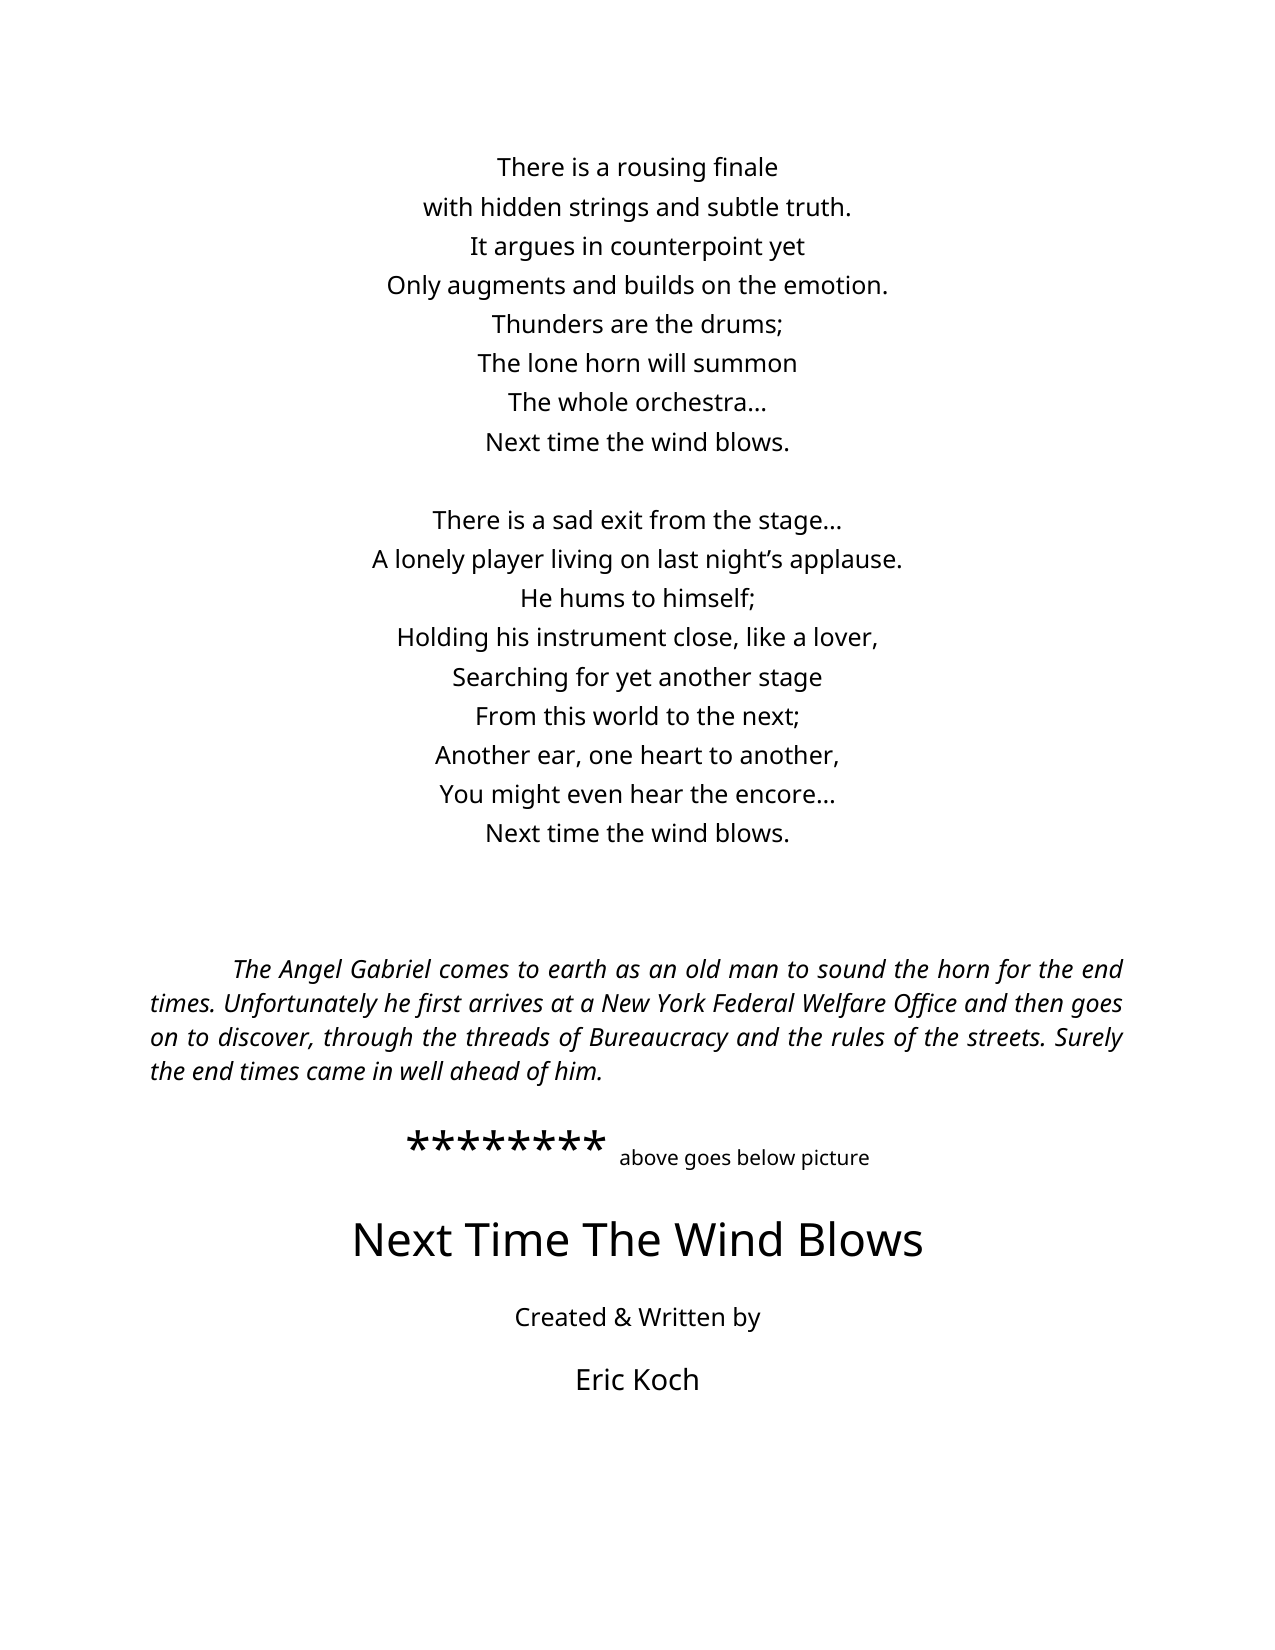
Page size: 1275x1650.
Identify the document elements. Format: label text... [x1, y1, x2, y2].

text There is a rousing finale [150, 150, 1125, 184]
text The lone horn will summon [150, 346, 1125, 380]
text Another ear, one heart to another, [150, 737, 1125, 772]
text There is a sad exit from the stage… [150, 502, 1125, 537]
text It argues in counterpoint yet [150, 228, 1125, 262]
text Next time the wind blows. [150, 424, 1125, 458]
text Next time the wind blows. [150, 816, 1125, 850]
text From this world to the next; [150, 698, 1125, 732]
text The whole orchestra… [150, 385, 1125, 419]
text Thunders are the drums; [150, 307, 1125, 341]
text Created & Written by [150, 1299, 1125, 1334]
text A lonely player living on last night’s applause. [150, 542, 1125, 576]
text Only augments and builds on the emotion. [150, 267, 1125, 302]
text Eric Koch [150, 1359, 1125, 1399]
text The Angel Gabriel comes to earth as an old man to sound the horn for the end times. Unfortunately he first arrives at a New York Federal Welfare Office and then goes on to discover, through the threads of Bureaucracy and the rules of the streets. Surely the end times came in well ahead of him. [150, 952, 1125, 1088]
text He hums to himself; [150, 581, 1125, 615]
text You might even hear the encore… [150, 777, 1125, 811]
text Next Time The Wind Blows [150, 1207, 1125, 1269]
text with hidden strings and subtle truth. [150, 189, 1125, 223]
text Holding his instrument close, like a lover, [150, 620, 1125, 654]
text Searching for yet another stage [150, 659, 1125, 693]
text ******** above goes below picture [150, 1116, 1125, 1179]
